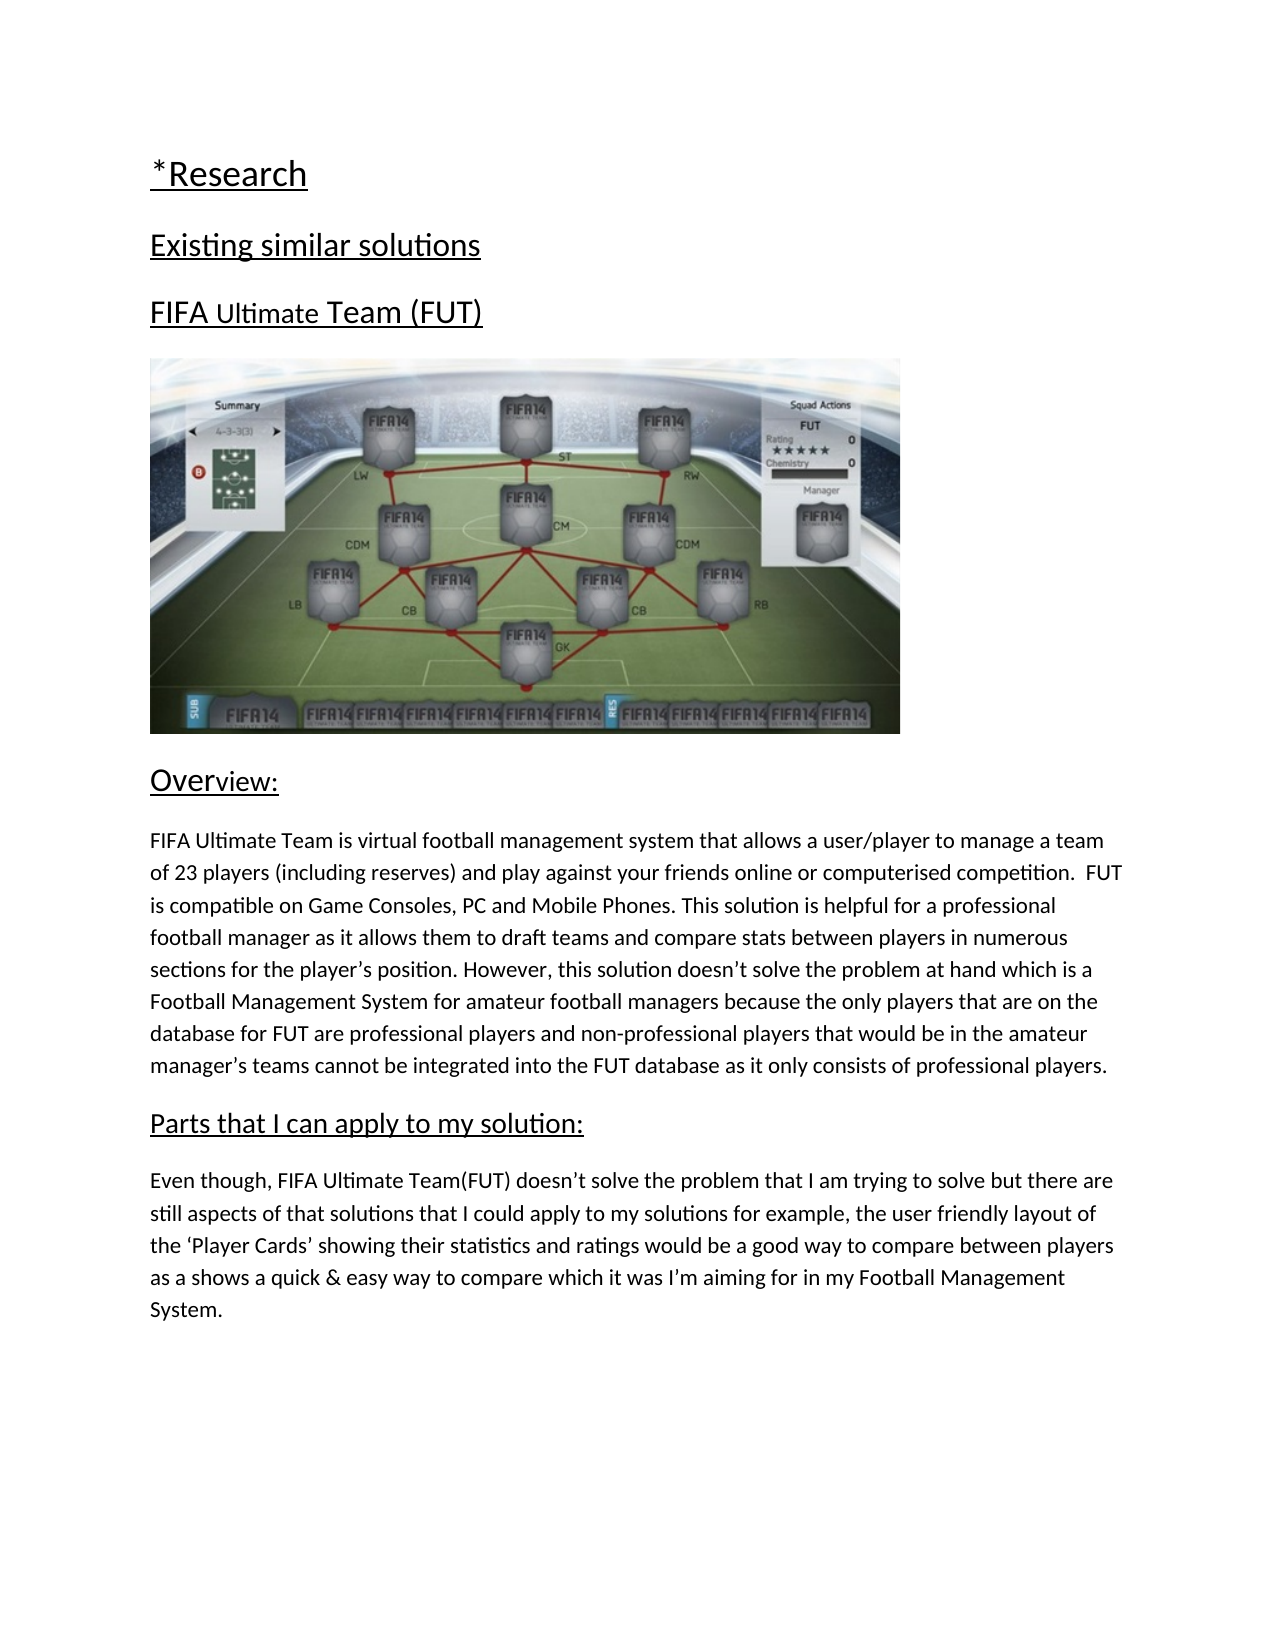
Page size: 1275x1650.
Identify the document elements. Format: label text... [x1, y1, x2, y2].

picture [150, 358, 901, 734]
text Parts that I can apply to my solution: [150, 1105, 1125, 1140]
text FIFA Ultimate Team is virtual football management system that allows a user/player to manage a team of 23 players (including reserves) and play against your friends online or computerised competition. FUT is compatible on Game Consoles, PC and Mobile Phones. This solution is helpful for a professional football manager as it allows them to draft teams and compare stats between players in numerous sections for the player’s position. However, this solution doesn’t solve the problem at hand which is a Football Management System for amateur football managers because the only players that are on the database for FUT are professional players and non-professional players that would be in the amateur manager’s teams cannot be integrated into the FUT database as it only consists of professional players. [150, 826, 1125, 1080]
text Overview: [150, 759, 1125, 799]
text Existing similar solutions [150, 223, 1125, 264]
text *Research [150, 150, 1125, 196]
text Even though, FIFA Ultimate Team(FUT) doesn’t solve the problem that I am trying to solve but there are still aspects of that solutions that I could apply to my solutions for example, the user friendly layout of the ‘Player Cards’ showing their statistics and ratings would be a good way to compare between players as a shows a quick & easy way to compare which it was I’m aiming for in my Football Management System. [150, 1166, 1125, 1323]
text FIFA Ultimate Team (FUT) [150, 291, 1125, 332]
